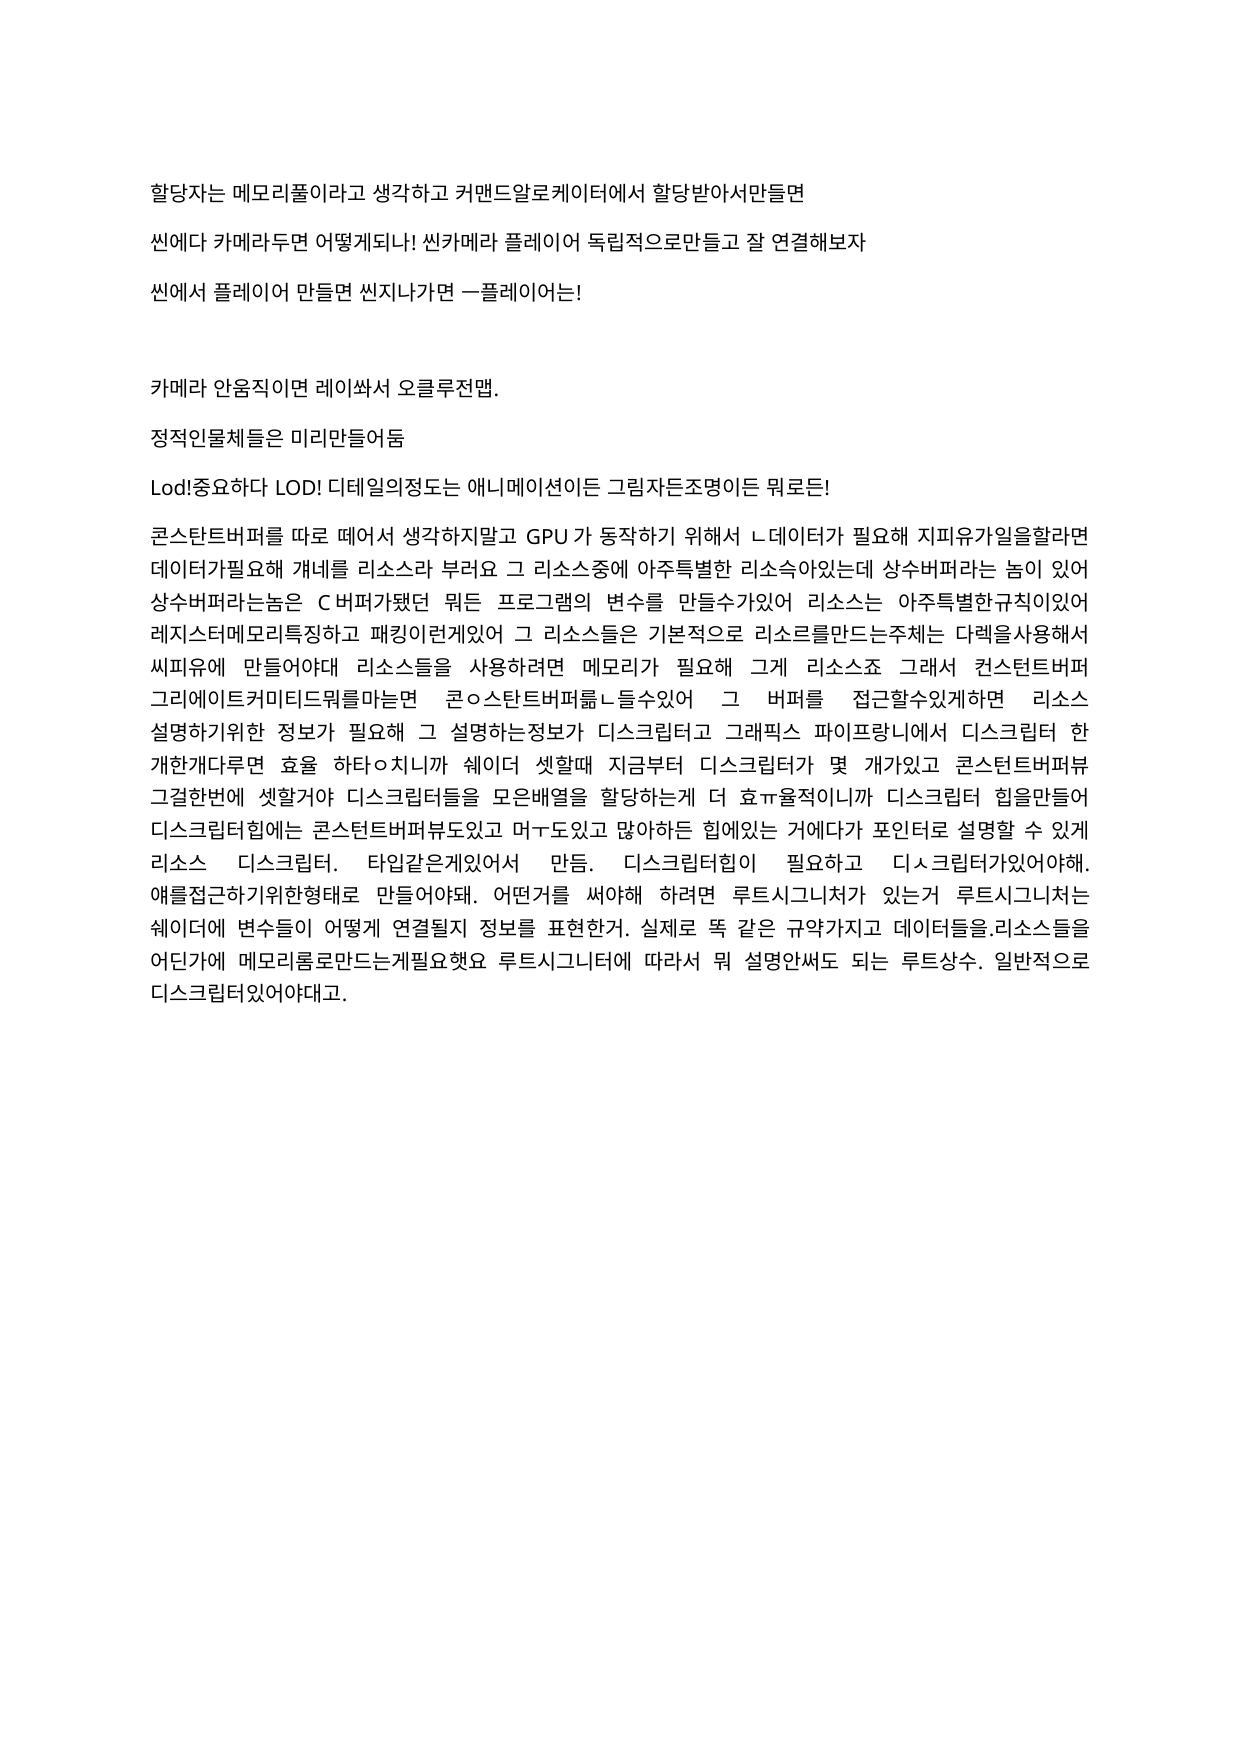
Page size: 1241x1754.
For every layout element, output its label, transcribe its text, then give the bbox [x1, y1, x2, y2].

text 카메라 안움직이면 레이쏴서 오클루전맵. [150, 372, 1090, 403]
text 씬에다 카메라두면 어떻게되나! 씬카메라 플레이어 독립적으로만들고 잘 연결해보자 [150, 226, 1090, 257]
text 할당자는 메모리풀이라고 생각하고 커맨드알로케이터에서 할당받아서만들면 [150, 177, 1090, 207]
text 콘스탄트버퍼를 따로 떼어서 생각하지말고 GPU가 동작하기 위해서 ㄴ데이터가 필요해 지피유가일을할라면 데이터가필요해 걔네를 리소스라 부러요 그 리소스중에 아주특별한 리소슥아있는데 상수버퍼라는 놈이 있어 상수버퍼라는놈은 C버퍼가됐던 뭐든 프로그램의 변수를 만들수가있어 리소스는 아주특별한규칙이있어 레지스터메모리특징하고 패킹이런게있어 그 리소스들은 기본적으로 리소르를만드는주체는 다렉을사용해서 씨피유에 만들어야대 리소스들을 사용하려면 메모리가 필요해 그게 리소스죠 그래서 컨스턴트버퍼 그리에이트커미티드뭐를마늗면 콘ㅇ스탄트버퍼륾ㄴ들수있어 그 버퍼를 접근할수있게하면 리소스 설명하기위한 정보가 필요해 그 설명하는정보가 디스크립터고 그래픽스 파이프랑니에서 디스크립터 한 개한개다루면 효율 하타ㅇ치니까 쉐이더 셋할때 지금부터 디스크립터가 몇 개가있고 콘스턴트버퍼뷰 그걸한번에 셋할거야 디스크립터들을 모은배열을 할당하는게 더 효ㅠ율적이니까 디스크립터 힙을만들어 디스크립터힙에는 콘스턴트버퍼뷰도있고 머ㅜ도있고 많아하든 힙에있는 거에다가 포인터로 설명할 수 있게 리소스 디스크립터. 타입같은게있어서 만듬. 디스크립터힙이 필요하고 디ㅅ크립터가있어야해. 얘를접근하기위한형태로 만들어야돼. 어떤거를 써야해 하려면 루트시그니처가 있는거 루트시그니처는 쉐이더에 변수들이 어떻게 연결될지 정보를 표현한거. 실제로 똑 같은 규약가지고 데이터들을.리소스들을 어딘가에 메모리롬로만드는게필요햇요 루트시그니터에 따라서 뭐 설명안써도 되는 루트상수. 일반적으로 디스크립터있어야대고. [150, 521, 1090, 1008]
text 씬에서 플레이어 만들면 씬지나가면 ㅡ플레이어는! [150, 276, 1090, 306]
text 정적인물체들은 미리만들어둠 [150, 422, 1090, 452]
text Lod!중요하다 LOD! 디테일의정도는 애니메이션이든 그림자든조명이든 뭐로든! [150, 471, 1090, 501]
